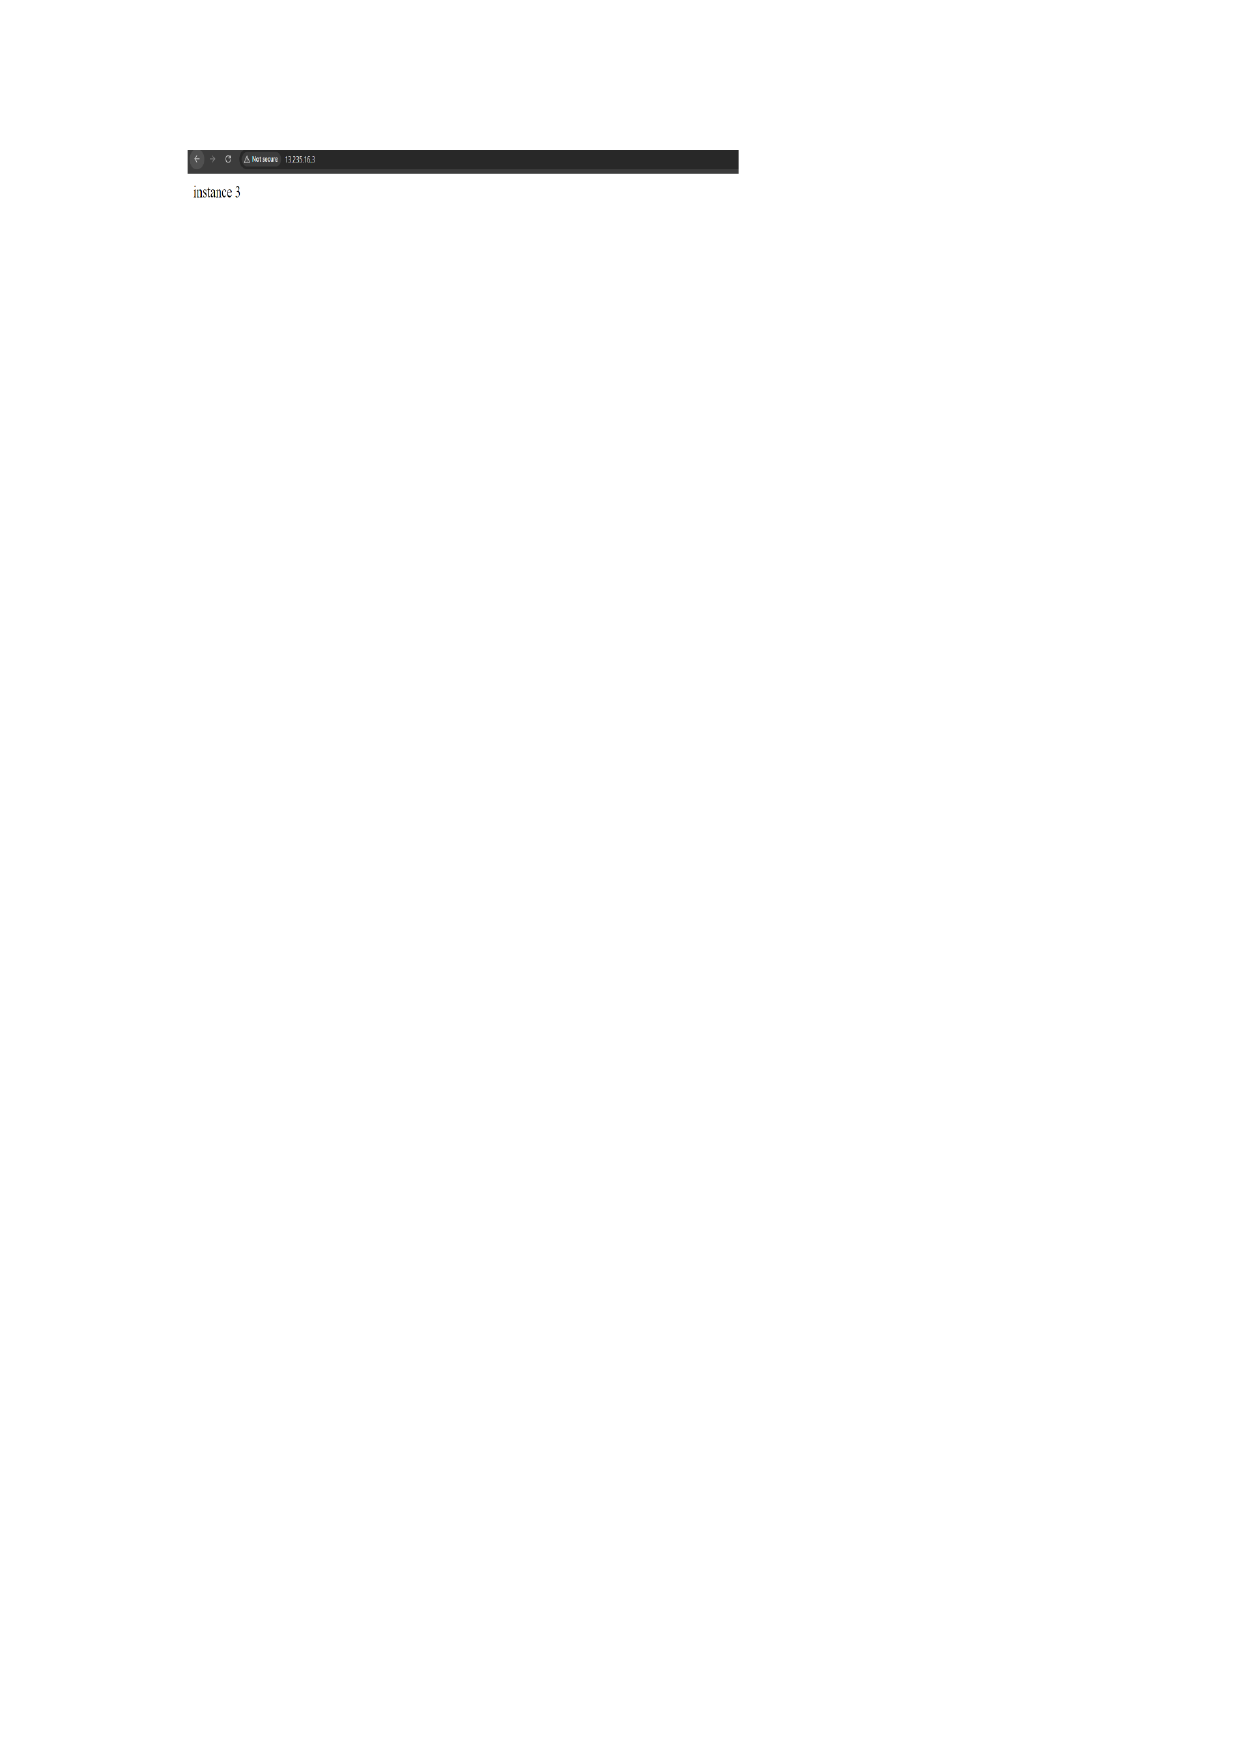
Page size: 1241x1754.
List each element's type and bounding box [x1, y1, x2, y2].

picture [187, 150, 739, 417]
